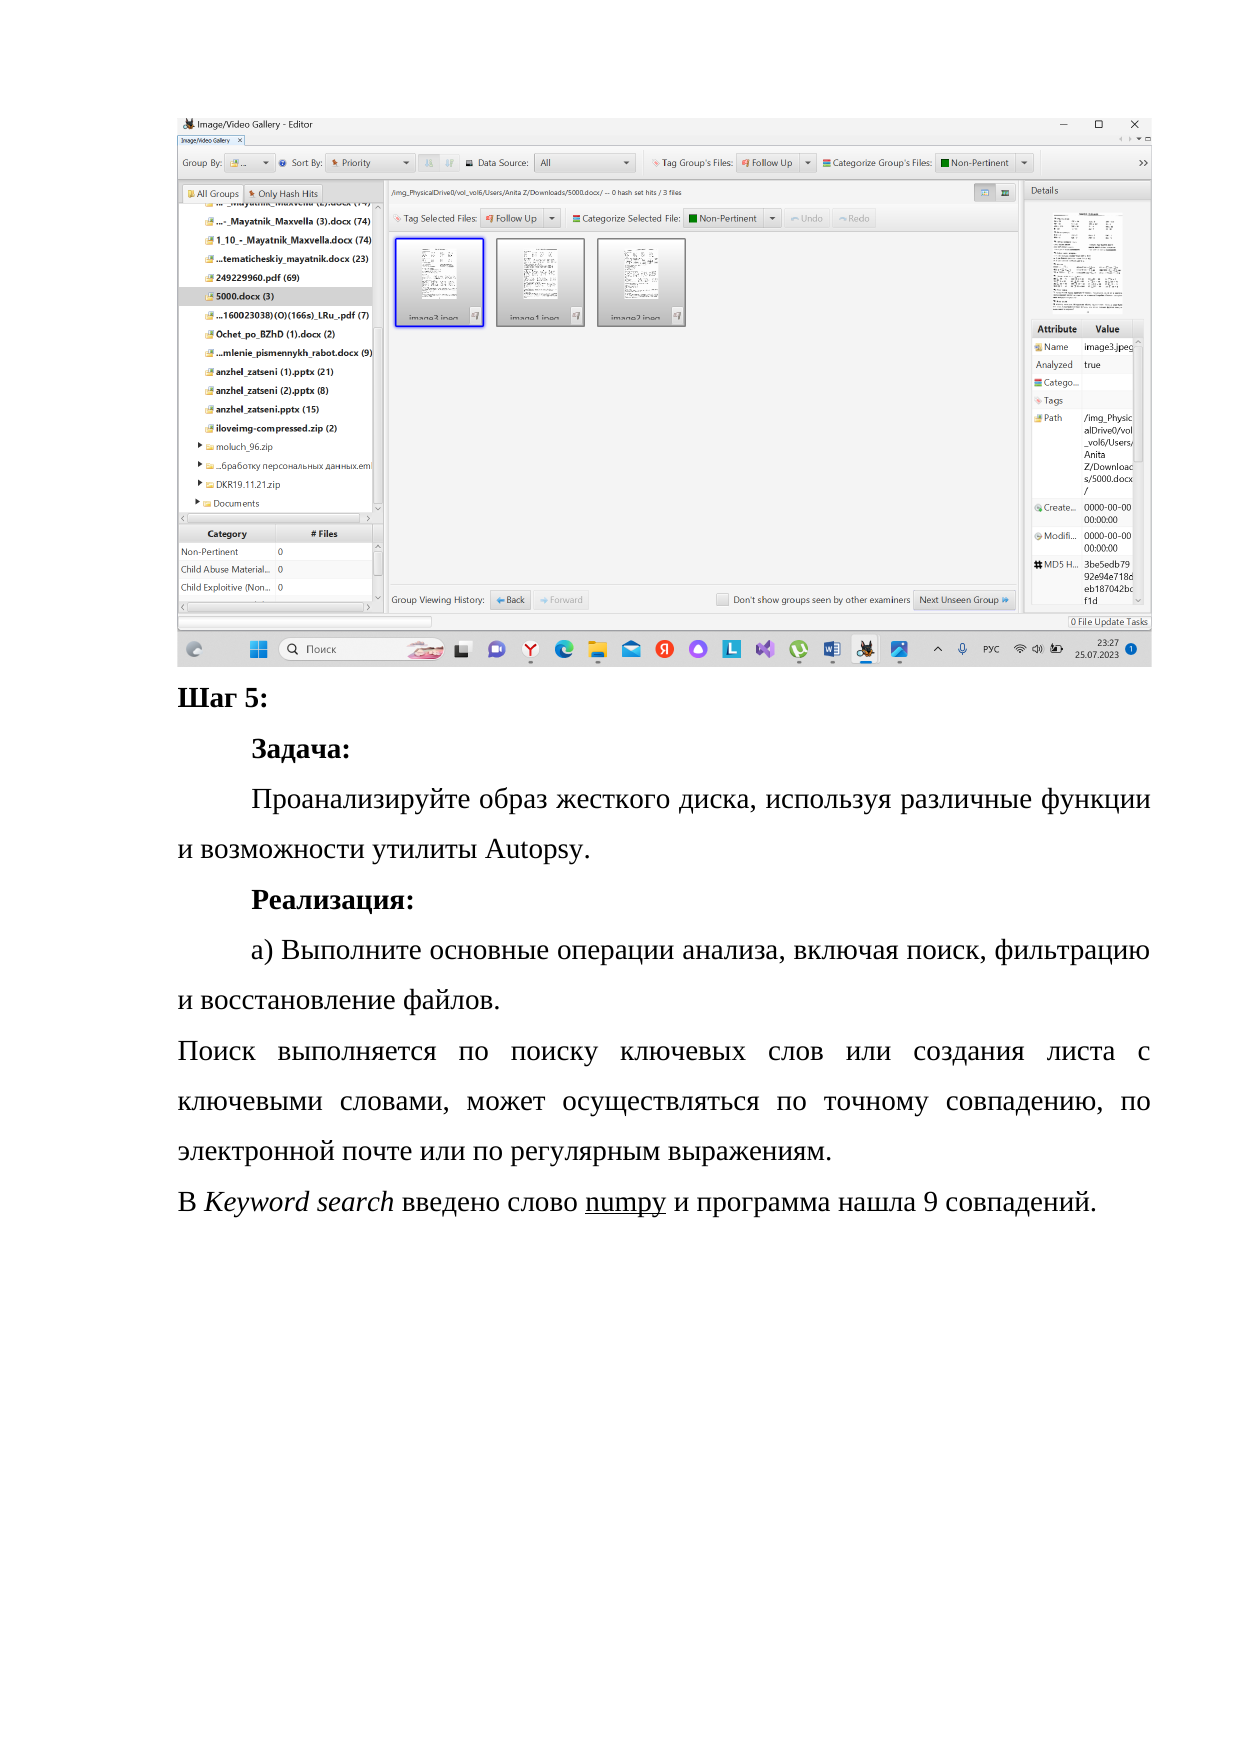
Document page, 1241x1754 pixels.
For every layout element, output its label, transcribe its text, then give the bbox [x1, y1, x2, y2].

text Реализация: [177, 882, 1152, 915]
text a) Выполните основные операции анализа, включая поиск, фильтрацию и восстановление файлов. [177, 932, 1152, 1016]
text Поиск выполняется по поиску ключевых слов или создания листа с ключевыми словами, может осуществляться по точному совпадению, по электронной почте или по регулярным выражениям. [177, 1033, 1152, 1167]
text Задача: [177, 731, 1152, 764]
text В Keyword search введено слово numpy и программа нашла 9 совпадений. [177, 1184, 1152, 1217]
text Проанализируйте образ жесткого диска, используя различные функции и возможности утилиты Autopsy. [177, 781, 1152, 865]
picture [177, 118, 1152, 667]
text Шаг 5: [177, 681, 1152, 714]
